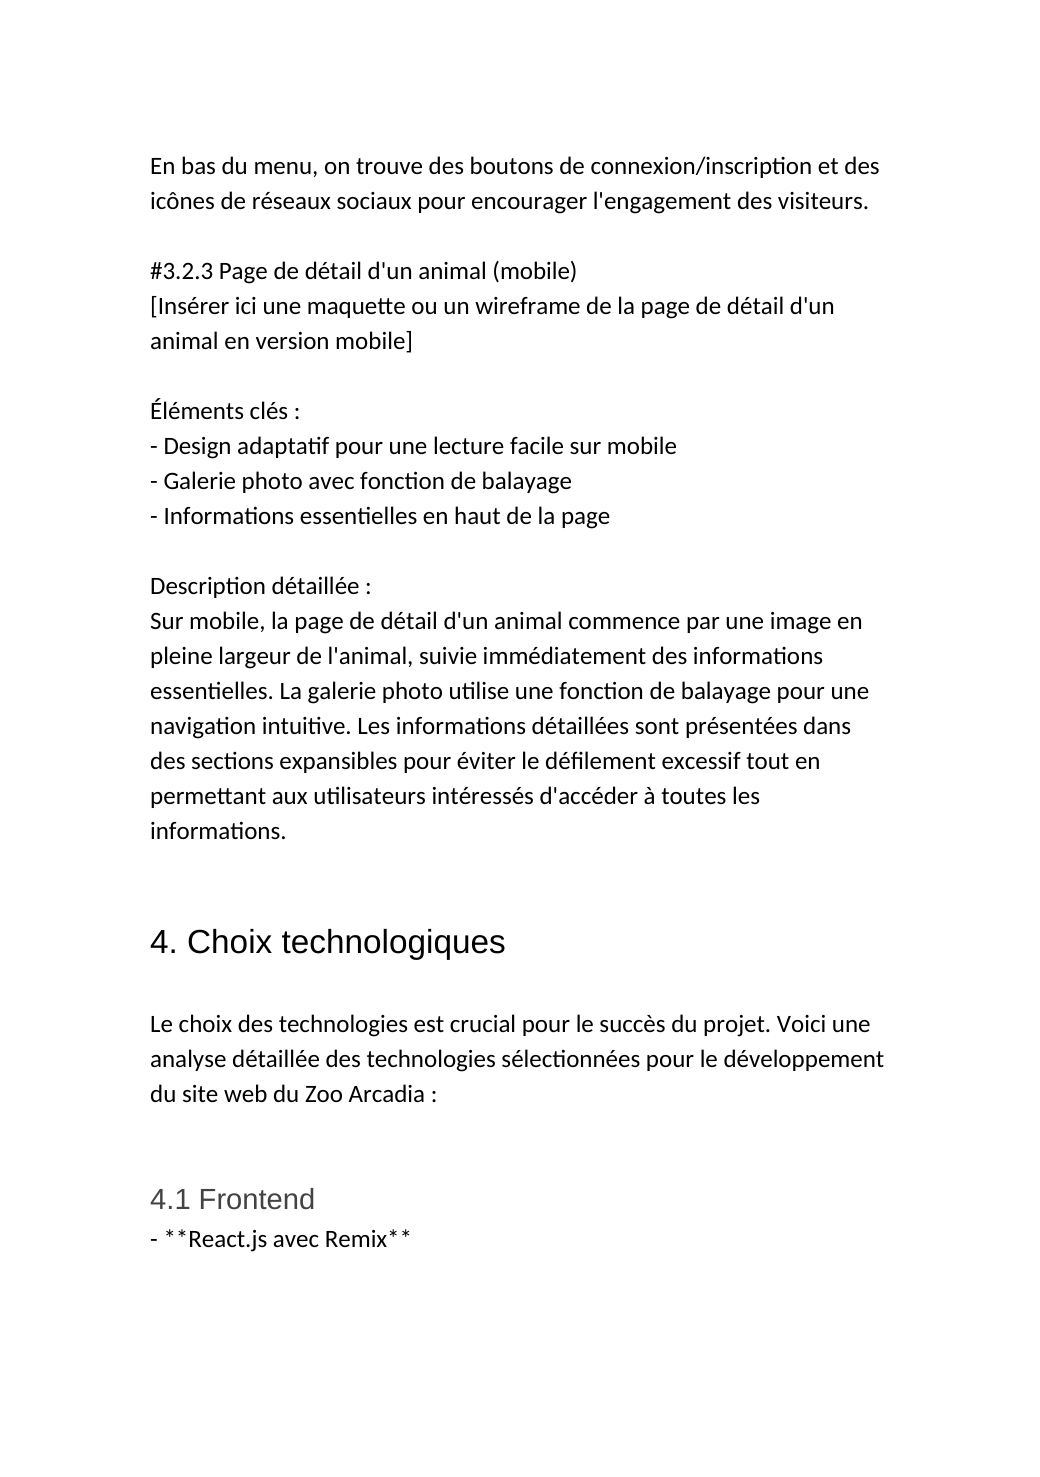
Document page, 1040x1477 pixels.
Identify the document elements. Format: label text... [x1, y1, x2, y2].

text Description détaillée : [150, 570, 889, 601]
text [Insérer ici une maquette ou un wireframe de la page de détail d'un animal en version mobile] [150, 290, 889, 356]
text Sur mobile, la page de détail d'un animal commence par une image en pleine largeur de l'animal, suivie immédiatement des informations essentielles. La galerie photo utilise une fonction de balayage pour une navigation intuitive. Les informations détaillées sont présentées dans des sections expansibles pour éviter le défilement excessif tout en permettant aux utilisateurs intéressés d'accéder à toutes les informations. [150, 605, 889, 846]
subtitle 4. Choix technologiques [150, 922, 889, 961]
text #3.2.3 Page de détail d'un animal (mobile) [150, 255, 889, 286]
text - Design adaptatif pour une lecture facile sur mobile [150, 430, 889, 461]
subtitle 4.1 Frontend [150, 1182, 889, 1215]
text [150, 150, 889, 216]
text Éléments clés : [150, 395, 889, 426]
text Le choix des technologies est crucial pour le succès du projet. Voici une analyse détaillée des technologies sélectionnées pour le développement du site web du Zoo Arcadia : [150, 1008, 889, 1109]
text - Informations essentielles en haut de la page [150, 500, 889, 531]
text - **React.js avec Remix** [150, 1224, 889, 1254]
text - Galerie photo avec fonction de balayage [150, 465, 889, 496]
